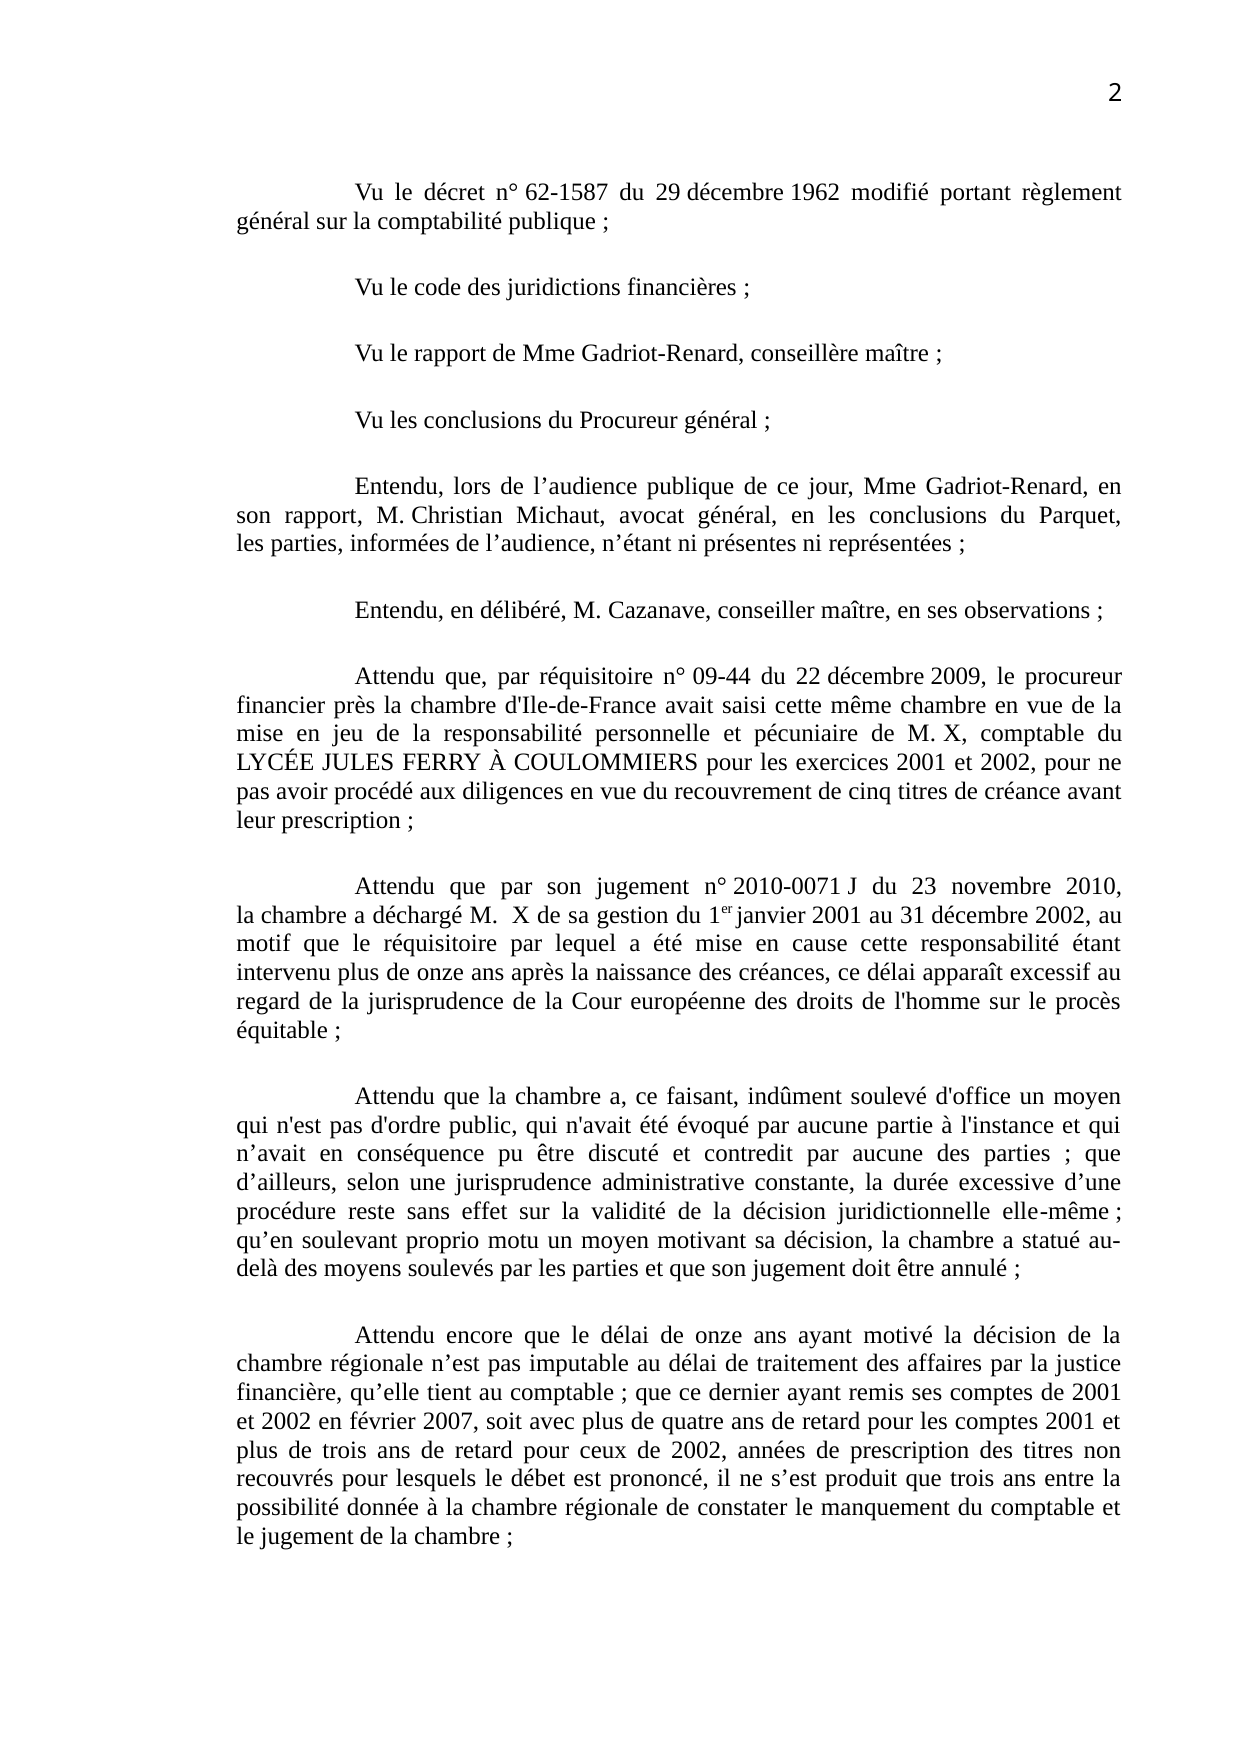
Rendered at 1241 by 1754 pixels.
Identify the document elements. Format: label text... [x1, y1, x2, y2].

text Attendu que par son jugement n° 2010-0071 J du 23 novembre 2010, la chambre a déchargé M. X de sa gestion du 1er janvier 2001 au 31 décembre 2002, au motif que le réquisitoire par lequel a été mise en cause cette responsabilité étant intervenu plus de onze ans après la naissance des créances, ce délai apparaît excessif au regard de la jurisprudence de la Cour européenne des droits de l'homme sur le procès équitable ; [236, 871, 1122, 1043]
text Attendu encore que le délai de onze ans ayant motivé la décision de la chambre régionale n’est pas imputable au délai de traitement des affaires par la justice financière, qu’elle tient au comptable ; que ce dernier ayant remis ses comptes de 2001 et 2002 en février 2007, soit avec plus de quatre ans de retard pour les comptes 2001 et plus de trois ans de retard pour ceux de 2002, années de prescription des titres non recouvrés pour lesquels le débet est prononcé, il ne s’est produit que trois ans entre la possibilité donnée à la chambre régionale de constater le manquement du comptable et le jugement de la chambre ; [236, 1320, 1122, 1550]
text Vu les conclusions du Procureur général ; [236, 405, 1122, 433]
text Attendu que la chambre a, ce faisant, indûment soulevé d'office un moyen qui n'est pas d'ordre public, qui n'avait été évoqué par aucune partie à l'instance et qui n’avait en conséquence pu être discuté et contredit par aucune des parties ; que d’ailleurs, selon une jurisprudence administrative constante, la durée excessive d’une procédure reste sans effet sur la validité de la décision juridictionnelle elle-même ; qu’en soulevant proprio motu un moyen motivant sa décision, la chambre a statué au-delà des moyens soulevés par les parties et que son jugement doit être annulé ; [236, 1081, 1122, 1282]
text Vu le décret n° 62-1587 du 29 décembre 1962 modifié portant règlement général sur la comptabilité publique ; [236, 177, 1122, 235]
text Entendu, lors de l’audience publique de ce jour, Mme Gadriot-Renard, en son rapport, M. Christian Michaut, avocat général, en les conclusions du Parquet, les parties, informées de l’audience, n’étant ni présentes ni représentées ; [236, 471, 1122, 557]
text Vu le rapport de Mme Gadriot-Renard, conseillère maître ; [236, 338, 1122, 367]
text Entendu, en délibéré, M. Cazanave, conseiller maître, en ses observations ; [236, 595, 1122, 623]
text Vu le code des juridictions financières ; [236, 272, 1122, 301]
text Attendu que, par réquisitoire n° 09-44 du 22 décembre 2009, le procureur financier près la chambre d'Ile-de-France avait saisi cette même chambre en vue de la mise en jeu de la responsabilité personnelle et pécuniaire de M. X, comptable du lycée Jules Ferry à Coulommiers pour les exercices 2001 et 2002, pour ne pas avoir procédé aux diligences en vue du recouvrement de cinq titres de créance avant leur prescription ; [236, 661, 1122, 833]
